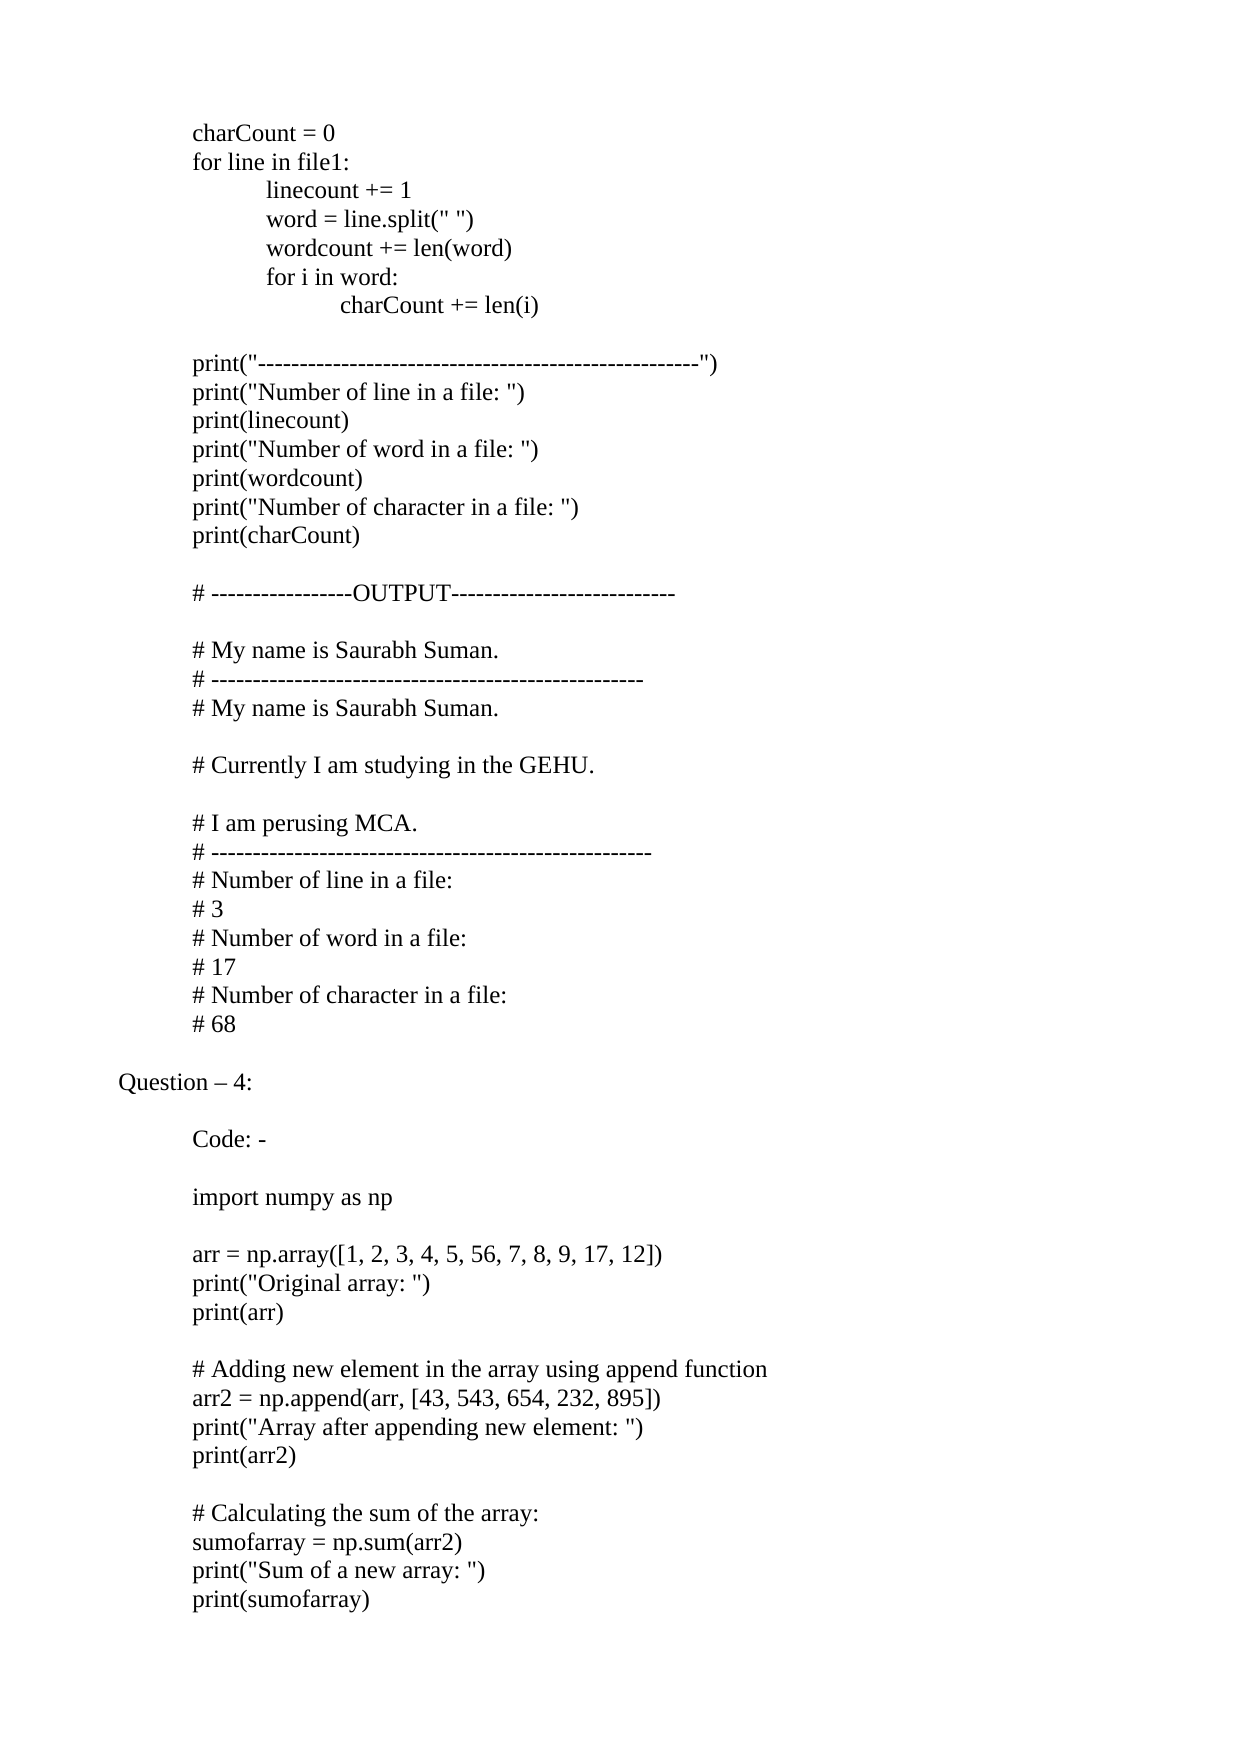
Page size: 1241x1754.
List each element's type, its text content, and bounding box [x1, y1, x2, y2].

text print(sumofarray) [192, 1584, 1122, 1613]
text # Number of line in a file: [118, 866, 1122, 894]
text print("Sum of a new array: ") [192, 1556, 1122, 1584]
text print(charCount) [118, 521, 1122, 549]
text print(linecount) [118, 406, 1122, 434]
text # Currently I am studying in the GEHU. [118, 751, 1122, 779]
text print("Number of word in a file: ") [118, 434, 1122, 463]
text Question – 4: [118, 1067, 1122, 1096]
text print("Number of character in a file: ") [118, 492, 1122, 521]
text for line in file1: [118, 147, 1122, 176]
text # 68 [118, 1009, 1122, 1038]
text arr2 = np.append(arr, [43, 543, 654, 232, 895]) [192, 1383, 1122, 1412]
text arr = np.array([1, 2, 3, 4, 5, 56, 7, 8, 9, 17, 12]) [192, 1239, 1122, 1268]
text print("-----------------------------------------------------") [118, 348, 1122, 377]
text print(wordcount) [118, 463, 1122, 492]
text print("Original array: ") [192, 1268, 1122, 1297]
text # Number of character in a file: [118, 981, 1122, 1009]
text sumofarray = np.sum(arr2) [192, 1527, 1122, 1556]
text import numpy as np [192, 1182, 1122, 1211]
text # I am perusing MCA. [118, 808, 1122, 837]
text print("Array after appending new element: ") [192, 1412, 1122, 1441]
text # Adding new element in the array using append function [192, 1354, 1122, 1383]
text # 17 [118, 952, 1122, 981]
text wordcount += len(word) [118, 233, 1122, 262]
text print("Number of line in a file: ") [118, 377, 1122, 406]
text # ---------------------------------------------------- [118, 664, 1122, 693]
text print(arr) [192, 1297, 1122, 1326]
text # ----------------------------------------------------- [118, 837, 1122, 866]
text for i in word: [118, 262, 1122, 291]
text word = line.split(" ") [118, 204, 1122, 233]
text linecount += 1 [118, 176, 1122, 204]
text # Calculating the sum of the array: [192, 1498, 1122, 1527]
text # My name is Saurabh Suman. [118, 693, 1122, 722]
text Code: - [118, 1124, 1122, 1153]
text # My name is Saurabh Suman. [118, 636, 1122, 664]
text # Number of word in a file: [118, 923, 1122, 952]
text print(arr2) [192, 1441, 1122, 1469]
text # 3 [118, 894, 1122, 923]
text charCount = 0 [118, 118, 1122, 147]
text # -----------------OUTPUT--------------------------- [118, 578, 1122, 607]
text charCount += len(i) [118, 291, 1122, 319]
